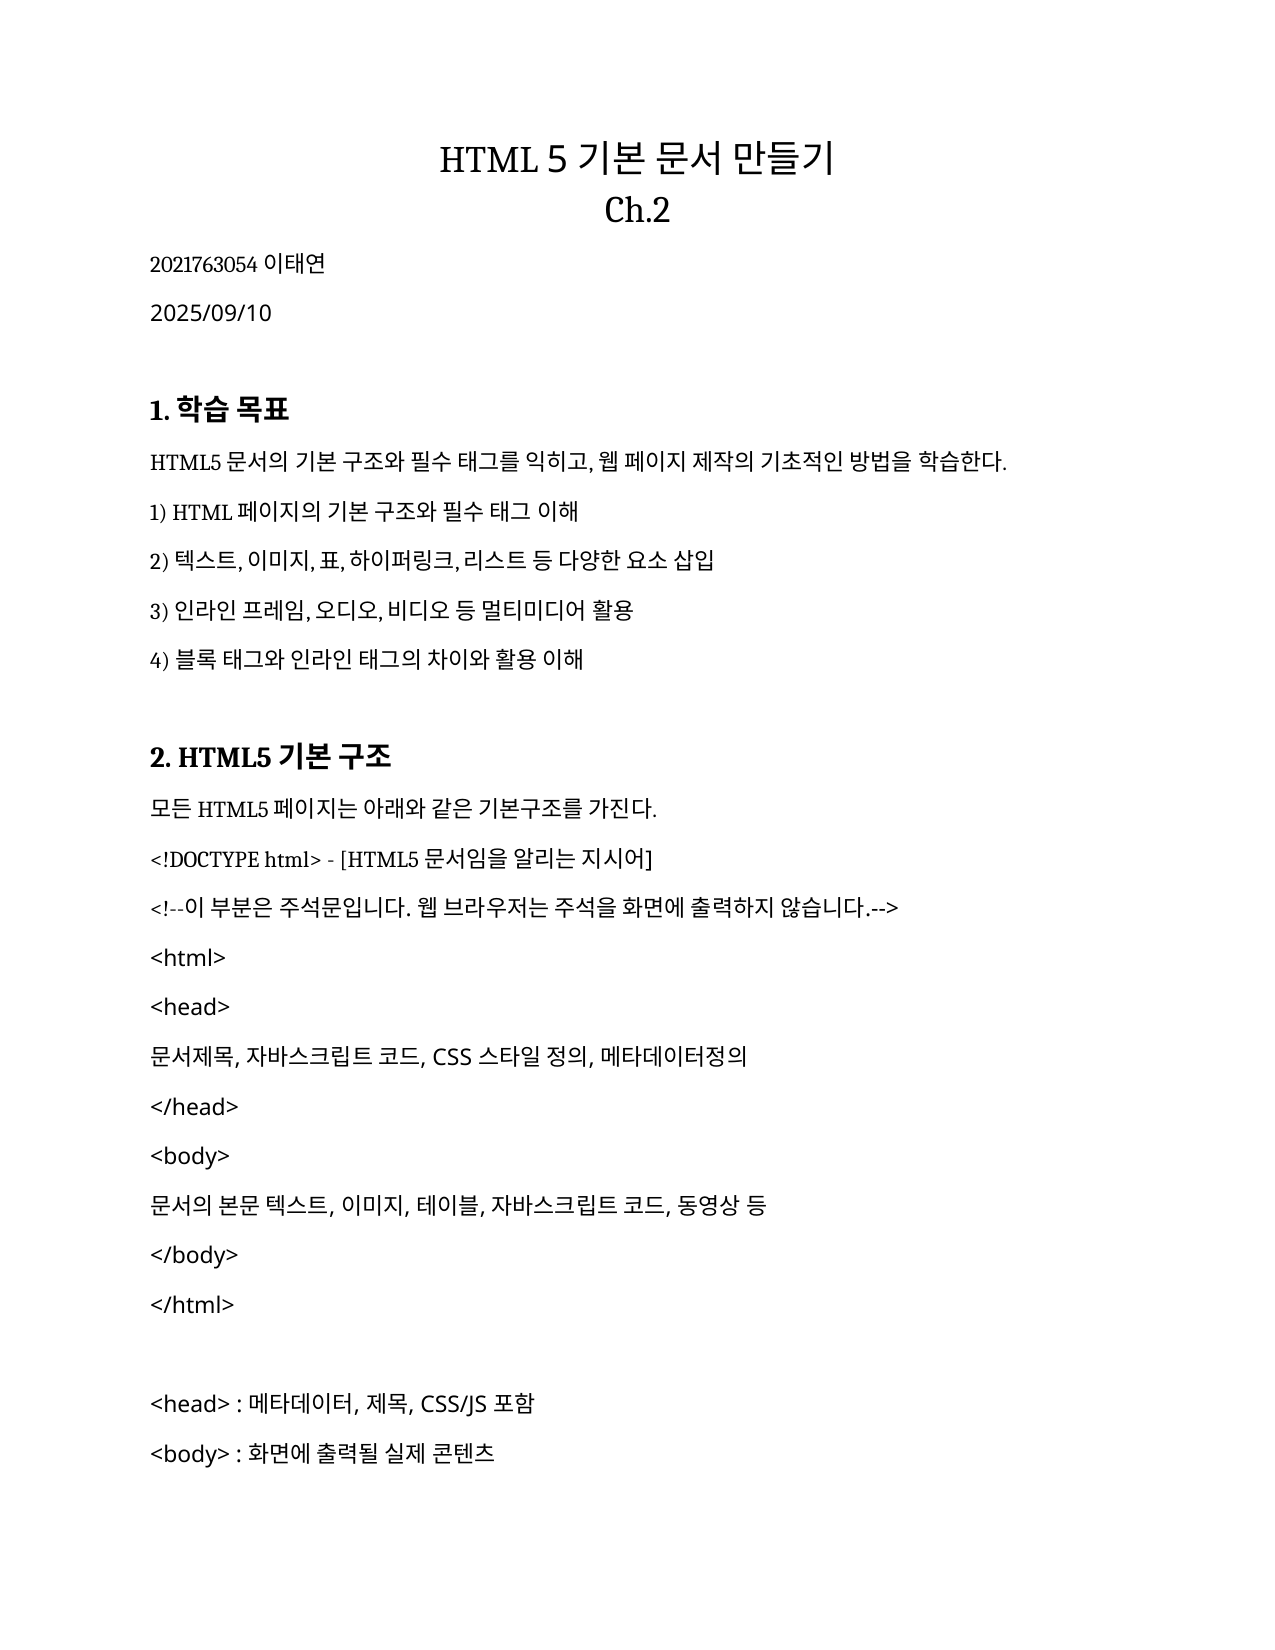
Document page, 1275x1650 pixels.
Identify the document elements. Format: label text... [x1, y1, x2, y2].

text <body> : 화면에 출력될 실제 콘텐츠 [150, 1439, 1125, 1468]
text 2021763054 이태연 [150, 249, 1125, 278]
text </html> [150, 1290, 1125, 1319]
text 4) 블록 태그와 인라인 태그의 차이와 활용 이해 [150, 646, 1125, 674]
text <body> [150, 1142, 1125, 1170]
text 문서제목, 자바스크립트 코드, CSS 스타일 정의, 메타데이터정의 [150, 1042, 1125, 1071]
text <head> [150, 993, 1125, 1022]
text HTML 5 기본 문서 만들기 [150, 150, 1125, 179]
text <html> [150, 943, 1125, 972]
text 3) 인라인 프레임, 오디오, 비디오 등 멀티미디어 활용 [150, 596, 1125, 625]
text 2025/09/10 [150, 299, 1125, 327]
text <!--이 부분은 주석문입니다. 웹 브라우저는 주석을 화면에 출력하지 않습니다.--> [150, 894, 1125, 922]
text Ch.2 [150, 199, 1125, 228]
text 모든 HTML5 페이지는 아래와 같은 기본구조를 가진다. [150, 794, 1125, 823]
text 2) 텍스트, 이미지, 표, 하이퍼링크, 리스트 등 다양한 요소 삽입 [150, 547, 1125, 575]
text HTML5 문서의 기본 구조와 필수 태그를 익히고, 웹 페이지 제작의 기초적인 방법을 학습한다. [150, 447, 1125, 476]
text 1. 학습 목표 [150, 398, 1125, 427]
text </head> [150, 1092, 1125, 1121]
text 1) HTML 페이지의 기본 구조와 필수 태그 이해 [150, 497, 1125, 526]
text 2. HTML5 기본 구조 [150, 745, 1125, 774]
text </body> [150, 1241, 1125, 1269]
text <!DOCTYPE html> - [HTML5 문서임을 알리는 지시어] [150, 844, 1125, 873]
text 문서의 본문 텍스트, 이미지, 테이블, 자바스크립트 코드, 동영상 등 [150, 1191, 1125, 1220]
text <head> : 메타데이터, 제목, CSS/JS 포함 [150, 1389, 1125, 1418]
